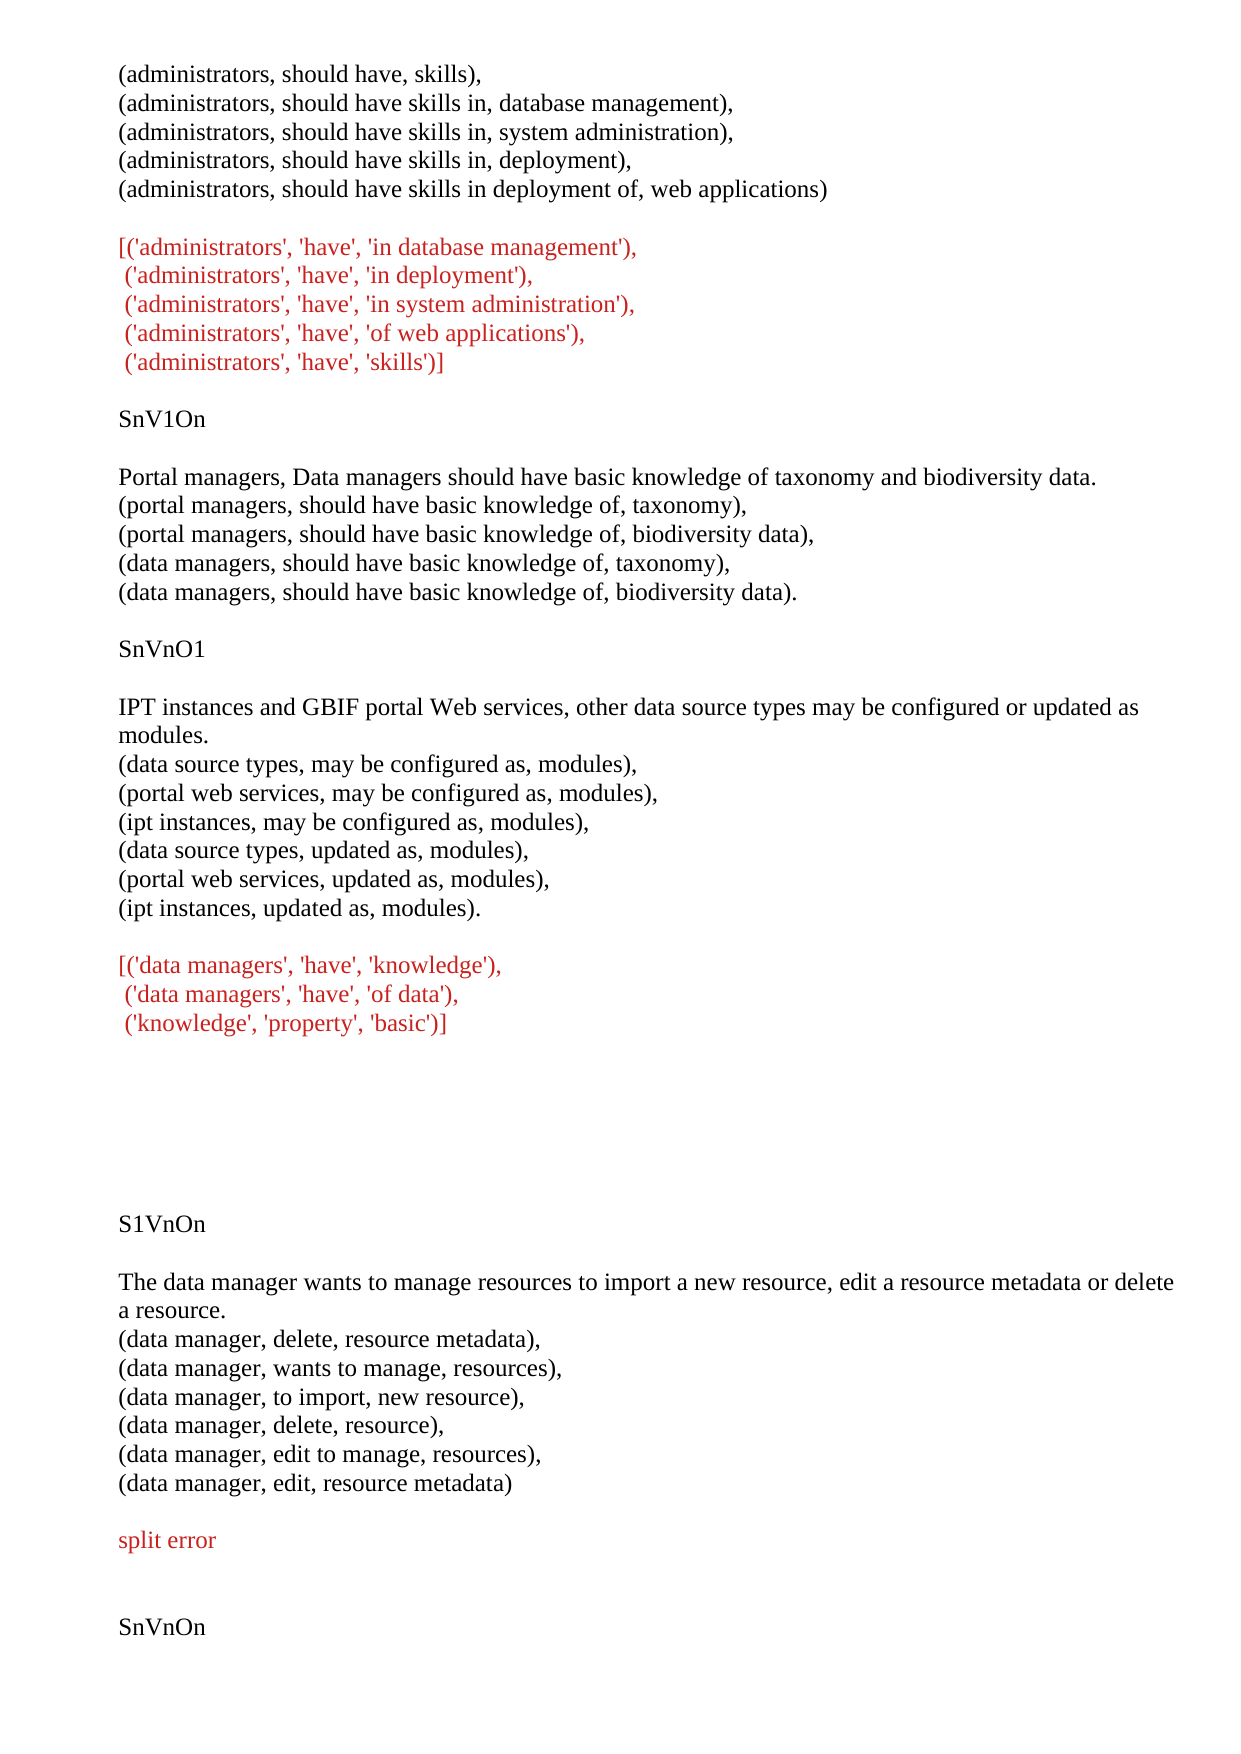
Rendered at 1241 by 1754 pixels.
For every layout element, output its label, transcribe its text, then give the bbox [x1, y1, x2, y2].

text S1VnOn [118, 1209, 1181, 1238]
text (portal managers, should have basic knowledge of, taxonomy), [118, 490, 1181, 519]
text ('data managers', 'have', 'of data'), [118, 979, 1181, 1008]
text IPT instances and GBIF portal Web services, other data source types may be configured or updated as modules. [118, 692, 1181, 749]
text (data manager, delete, resource metadata), [118, 1324, 1181, 1353]
text (data manager, edit to manage, resources), [118, 1439, 1181, 1468]
text ('knowledge', 'property', 'basic')] [118, 1008, 1181, 1037]
text SnVnO1 [118, 634, 1181, 663]
text (data managers, should have basic knowledge of, biodiversity data). [118, 577, 1181, 605]
text [('administrators', 'have', 'in database management'), [118, 232, 1181, 260]
text (administrators, should have skills in deployment of, web applications) [118, 174, 1181, 203]
text (portal web services, updated as, modules), [118, 864, 1181, 893]
text (administrators, should have skills in, database management), [118, 88, 1181, 117]
text ('administrators', 'have', 'of web applications'), [118, 318, 1181, 347]
text (ipt instances, may be configured as, modules), [118, 807, 1181, 835]
text ('administrators', 'have', 'in deployment'), [118, 260, 1181, 289]
text (data manager, to import, new resource), [118, 1382, 1181, 1410]
text SnV1On [118, 404, 1181, 433]
text (data managers, should have basic knowledge of, taxonomy), [118, 548, 1181, 577]
text (data manager, delete, resource), [118, 1410, 1181, 1439]
text ('administrators', 'have', 'skills')] [118, 347, 1181, 375]
text (data manager, edit, resource metadata) [118, 1468, 1181, 1497]
text ('administrators', 'have', 'in system administration'), [118, 289, 1181, 318]
text Portal managers, Data managers should have basic knowledge of taxonomy and biodiversity data. [118, 462, 1181, 490]
text The data manager wants to manage resources to import a new resource, edit a resource metadata or delete a resource. [118, 1267, 1181, 1324]
text (administrators, should have skills in, deployment), [118, 145, 1181, 174]
text (data source types, may be configured as, modules), [118, 749, 1181, 778]
text (administrators, should have, skills), [118, 59, 1181, 88]
text (data source types, updated as, modules), [118, 835, 1181, 864]
text split error [118, 1525, 1181, 1554]
text (data manager, wants to manage, resources), [118, 1353, 1181, 1382]
text [('data managers', 'have', 'knowledge'), [118, 950, 1181, 979]
text (portal managers, should have basic knowledge of, biodiversity data), [118, 519, 1181, 548]
text (ipt instances, updated as, modules). [118, 893, 1181, 922]
text SnVnOn [118, 1612, 1181, 1640]
text (administrators, should have skills in, system administration), [118, 117, 1181, 145]
text (portal web services, may be configured as, modules), [118, 778, 1181, 807]
